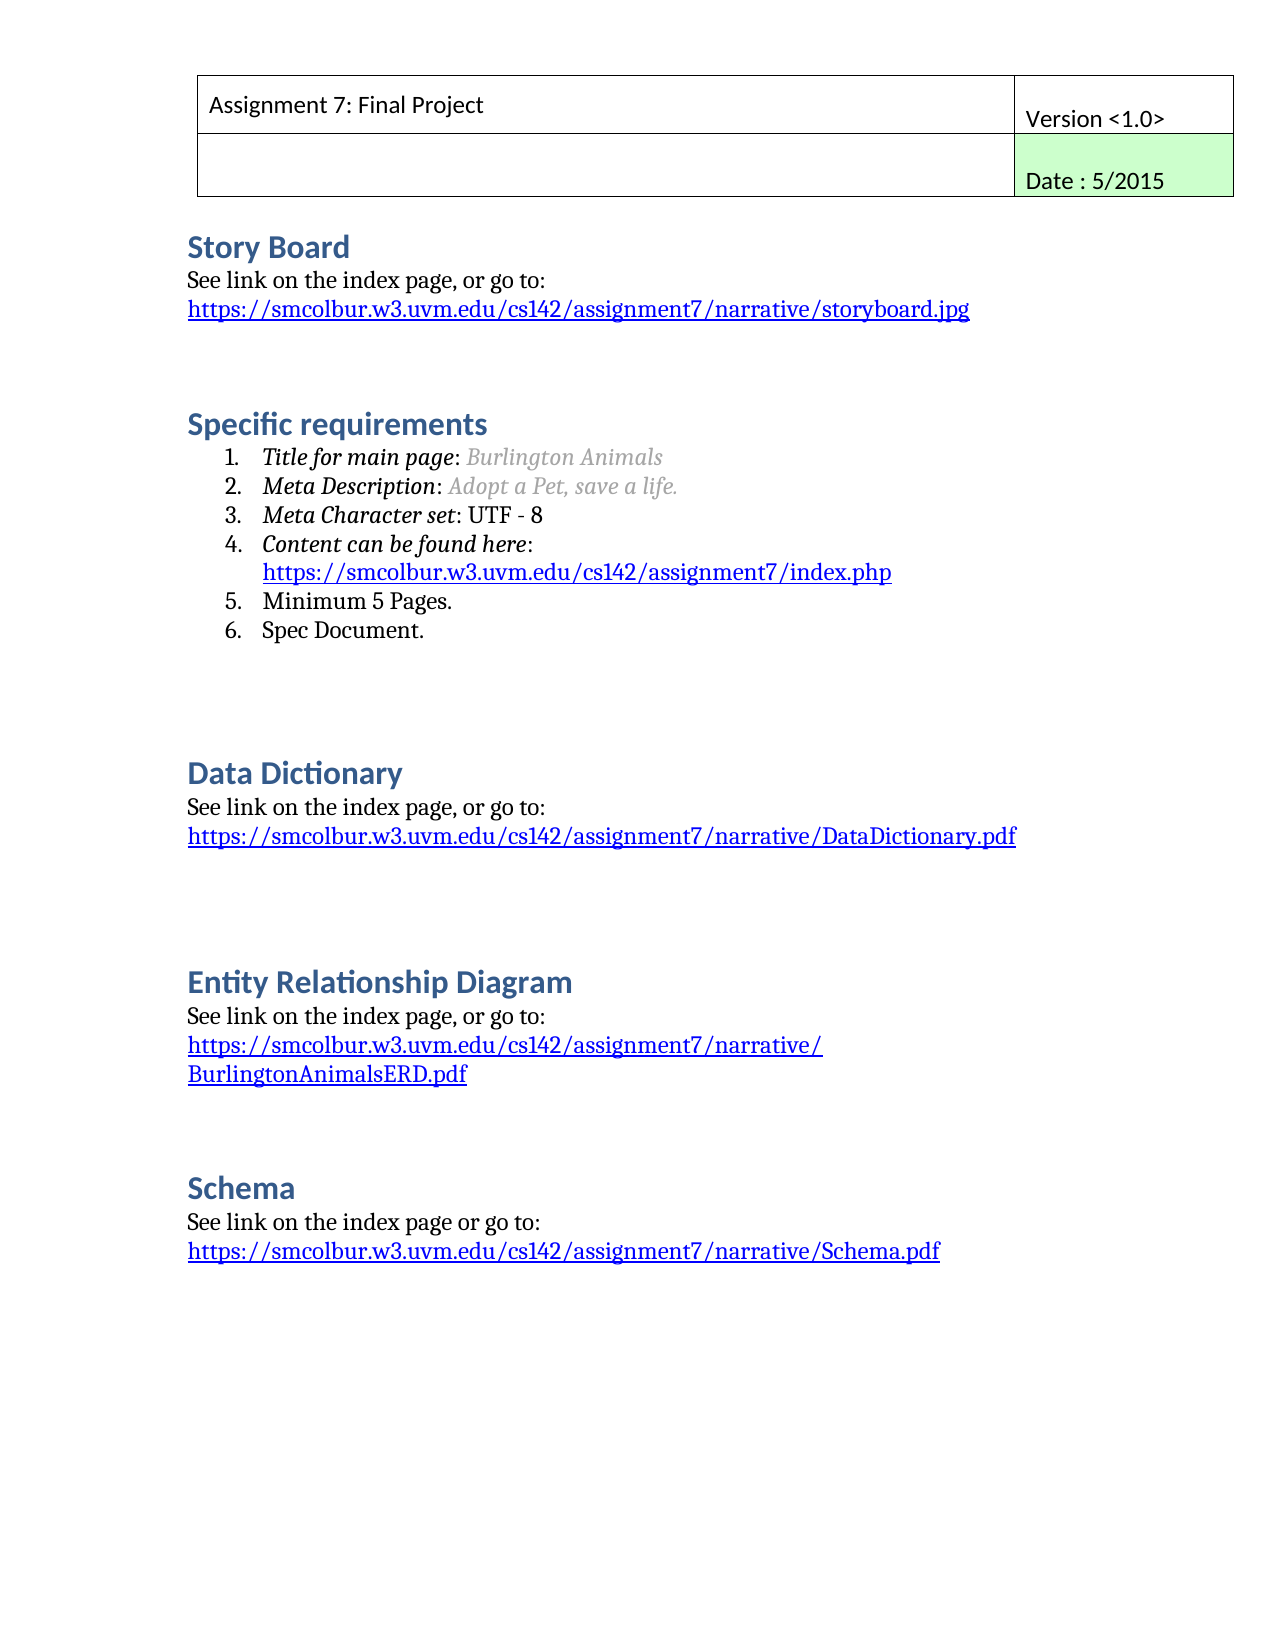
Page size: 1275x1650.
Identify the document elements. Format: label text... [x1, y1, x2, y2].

text https://smcolbur.w3.uvm.edu/cs142/assignment7/narrative/BurlingtonAnimalsERD.pdf [187, 1031, 1087, 1088]
text See link on the index page, or go to: [187, 266, 1087, 295]
subtitle Story Board [187, 226, 1087, 266]
text See link on the index page or go to: [187, 1208, 1087, 1237]
list Content can be found here: https://smcolbur.w3.uvm.edu/cs142/assignment7/index.php [225, 529, 1087, 587]
list Meta Character set: UTF - 8 [225, 501, 1087, 529]
text See link on the index page, or go to: [187, 793, 1087, 822]
list Spec Document. [225, 616, 1087, 644]
list Title for main page: Burlington Animals [225, 443, 1087, 472]
subtitle Entity Relationship Diagram [187, 961, 1087, 1002]
text https://smcolbur.w3.uvm.edu/cs142/assignment7/narrative/Schema.pdf [187, 1237, 1087, 1265]
list Minimum 5 Pages. [225, 587, 1087, 616]
subtitle Specific requirements [187, 403, 1087, 443]
subtitle Schema [187, 1167, 1087, 1208]
subtitle Data Dictionary [187, 752, 1087, 793]
text https://smcolbur.w3.uvm.edu/cs142/assignment7/narrative/DataDictionary.pdf [187, 822, 1087, 850]
text See link on the index page, or go to: [187, 1002, 1087, 1031]
text https://smcolbur.w3.uvm.edu/cs142/assignment7/narrative/storyboard.jpg [187, 295, 1087, 324]
list Meta Description: Adopt a Pet, save a life. [225, 472, 1087, 501]
